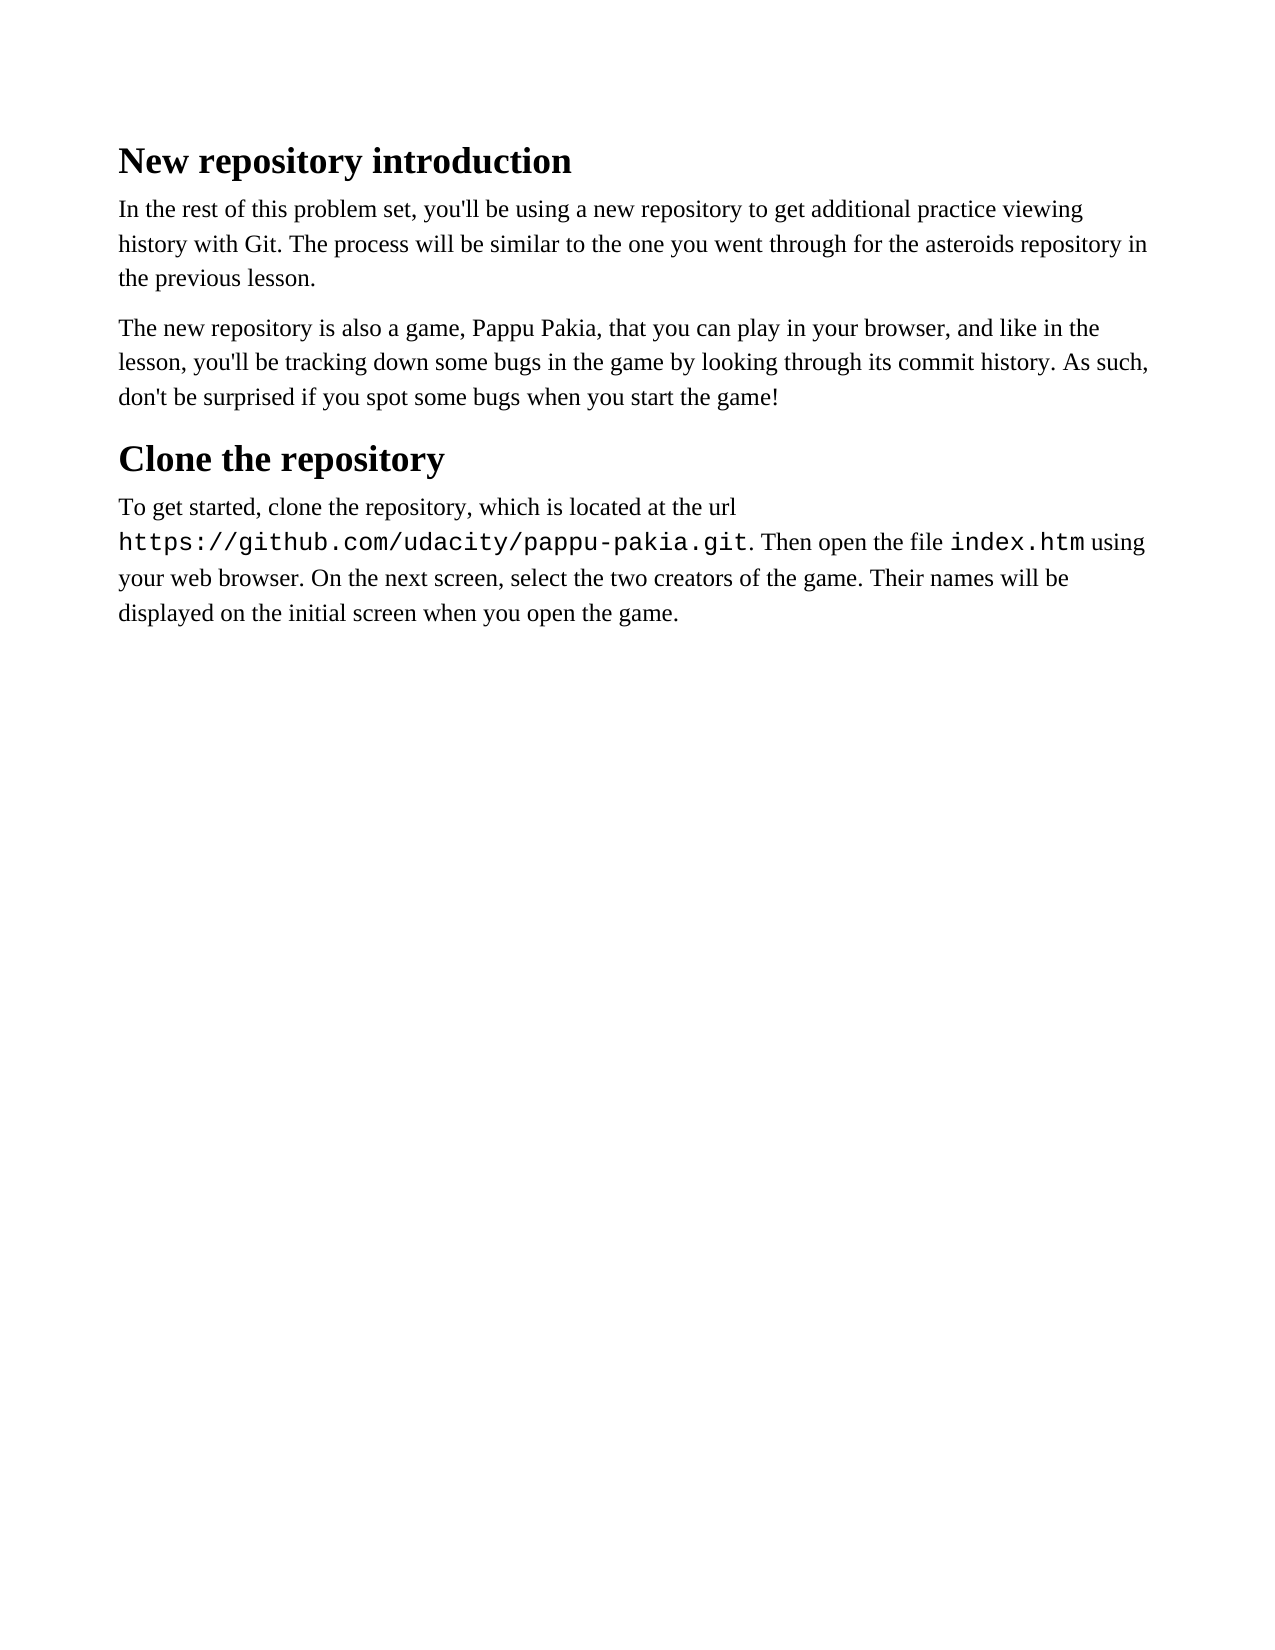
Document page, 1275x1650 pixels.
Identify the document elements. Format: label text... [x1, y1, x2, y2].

text The new repository is also a game, Pappu Pakia, that you can play in your browser, and like in the lesson, you'll be tracking down some bugs in the game by looking through its commit history. As such, don't be surprised if you spot some bugs when you start the game! [118, 313, 1157, 410]
text In the rest of this problem set, you'll be using a new repository to get additional practice viewing history with Git. The process will be similar to the one you went through for the asteroids repository in the previous lesson. [118, 194, 1157, 292]
text To get started, clone the repository, which is located at the url https://github.com/udacity/pappu-pakia.git. Then open the file index.htm using your web browser. On the next screen, select the two creators of the game. Their names will be displayed on the initial screen when you open the game. [118, 492, 1157, 627]
subtitle New repository introduction [118, 139, 1157, 182]
subtitle Clone the repository [118, 437, 1157, 480]
